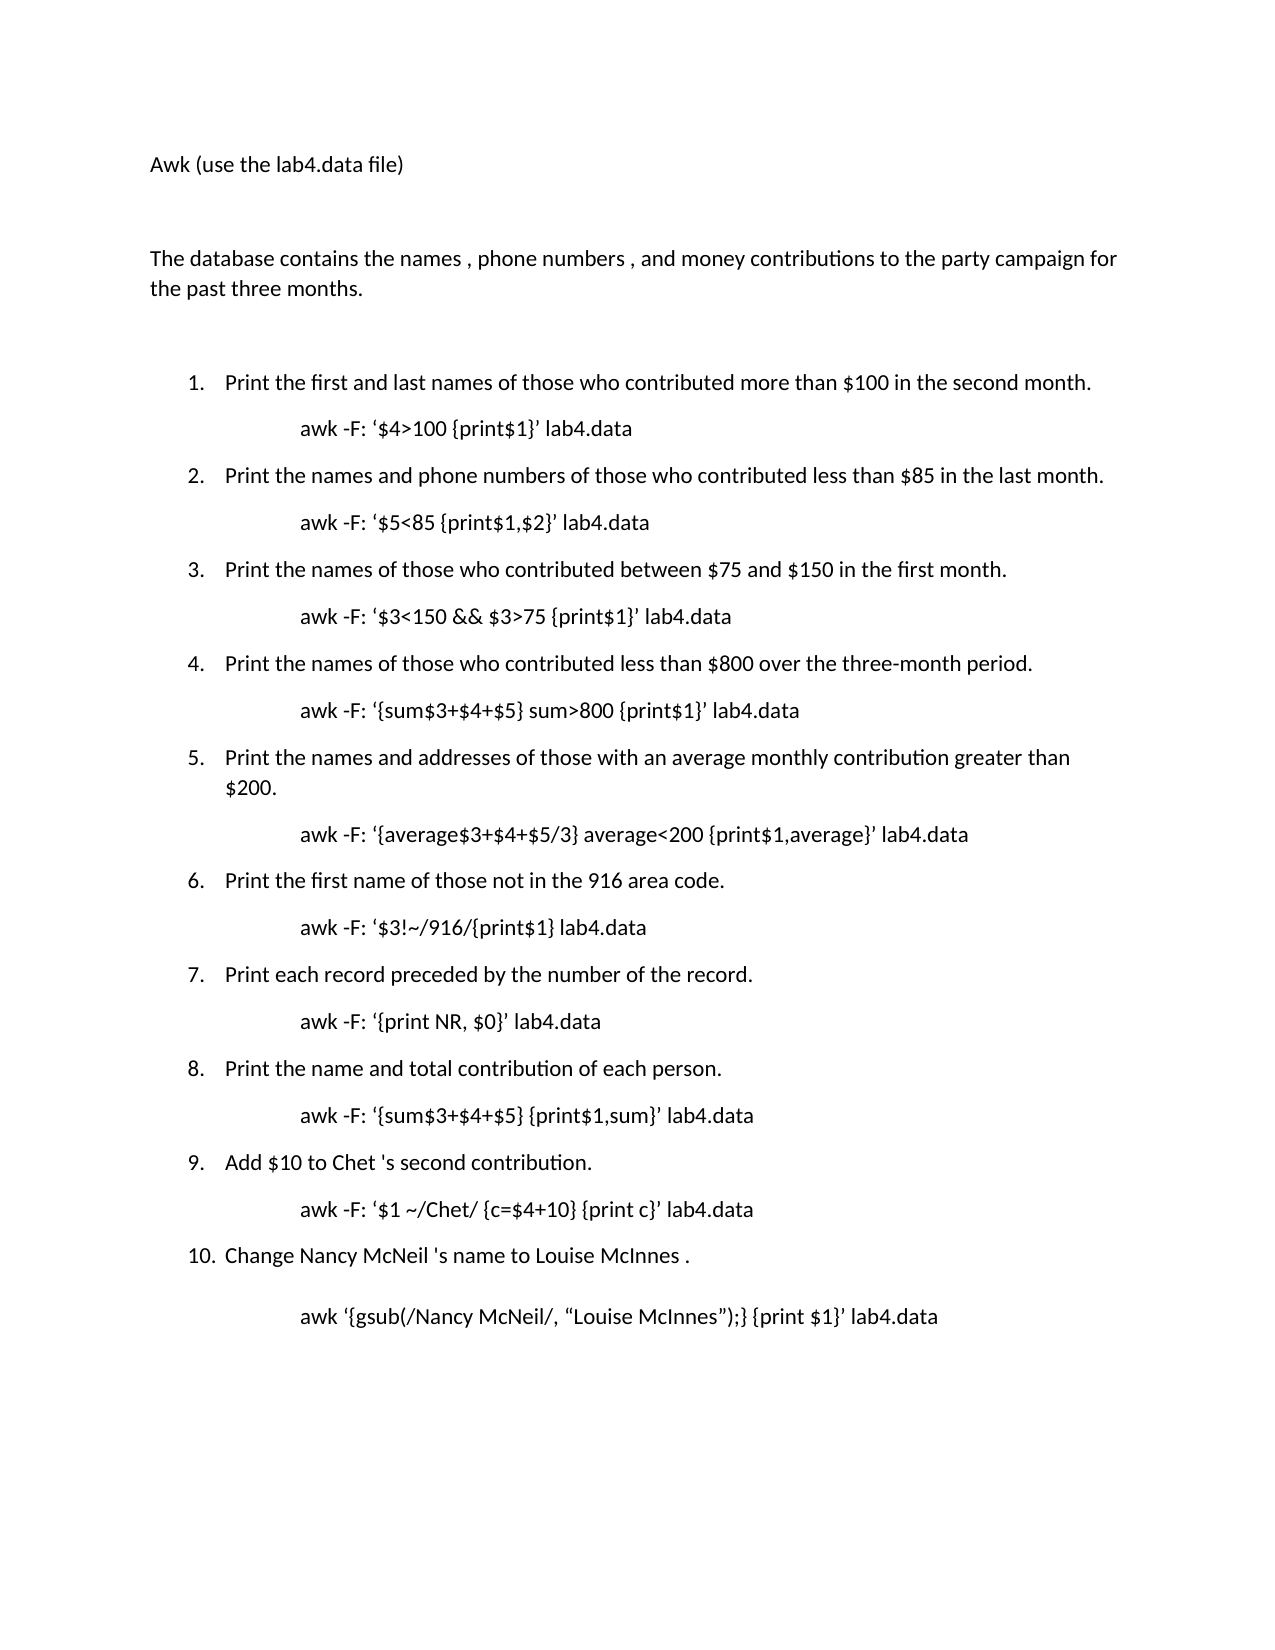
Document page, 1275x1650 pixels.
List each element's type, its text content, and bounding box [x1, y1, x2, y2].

text awk -F: ‘$3!~/916/{print$1} lab4.data [300, 913, 1125, 942]
list Change Nancy McNeil 's name to Louise McInnes . [187, 1242, 1125, 1270]
list Add $10 to Chet 's second contribution. [187, 1148, 1125, 1176]
list Print the names and phone numbers of those who contributed less than $85 in the last month. [187, 461, 1125, 489]
list Print the names of those who contributed between $75 and $150 in the first month. [187, 555, 1125, 583]
list Print the first name of those not in the 916 area code. [187, 867, 1125, 895]
text The database contains the names , phone numbers , and money contributions to the party campaign for the past three months. [150, 244, 1125, 302]
text awk -F: ‘$3<150 && $3>75 {print$1}’ lab4.data [300, 602, 1125, 630]
text Awk (use the lab4.data file) [150, 150, 1125, 178]
text awk -F: ‘$4>100 {print$1}’ lab4.data [300, 414, 1125, 443]
list Print the name and total contribution of each person. [187, 1054, 1125, 1082]
text awk -F: ‘{print NR, $0}’ lab4.data [300, 1007, 1125, 1035]
list Print the first and last names of those who contributed more than $100 in the second month. [187, 368, 1125, 396]
text awk -F: ‘{sum$3+$4+$5} sum>800 {print$1}’ lab4.data [300, 696, 1125, 724]
text awk -F: ‘{sum$3+$4+$5} {print$1,sum}’ lab4.data [300, 1101, 1125, 1129]
list awk ‘{gsub(/Nancy McNeil/, “Louise McInnes”);} {print $1}’ lab4.data [225, 1302, 1125, 1330]
text awk -F: ‘$1 ~/Chet/ {c=$4+10} {print c}’ lab4.data [300, 1195, 1125, 1223]
list Print each record preceded by the number of the record. [187, 960, 1125, 988]
list Print the names of those who contributed less than $800 over the three-month period. [187, 649, 1125, 677]
text awk -F: ‘$5<85 {print$1,$2}’ lab4.data [300, 508, 1125, 536]
list Print the names and addresses of those with an average monthly contribution greater than $200. [187, 743, 1125, 801]
text awk -F: ‘{average$3+$4+$5/3} average<200 {print$1,average}’ lab4.data [300, 820, 1125, 848]
